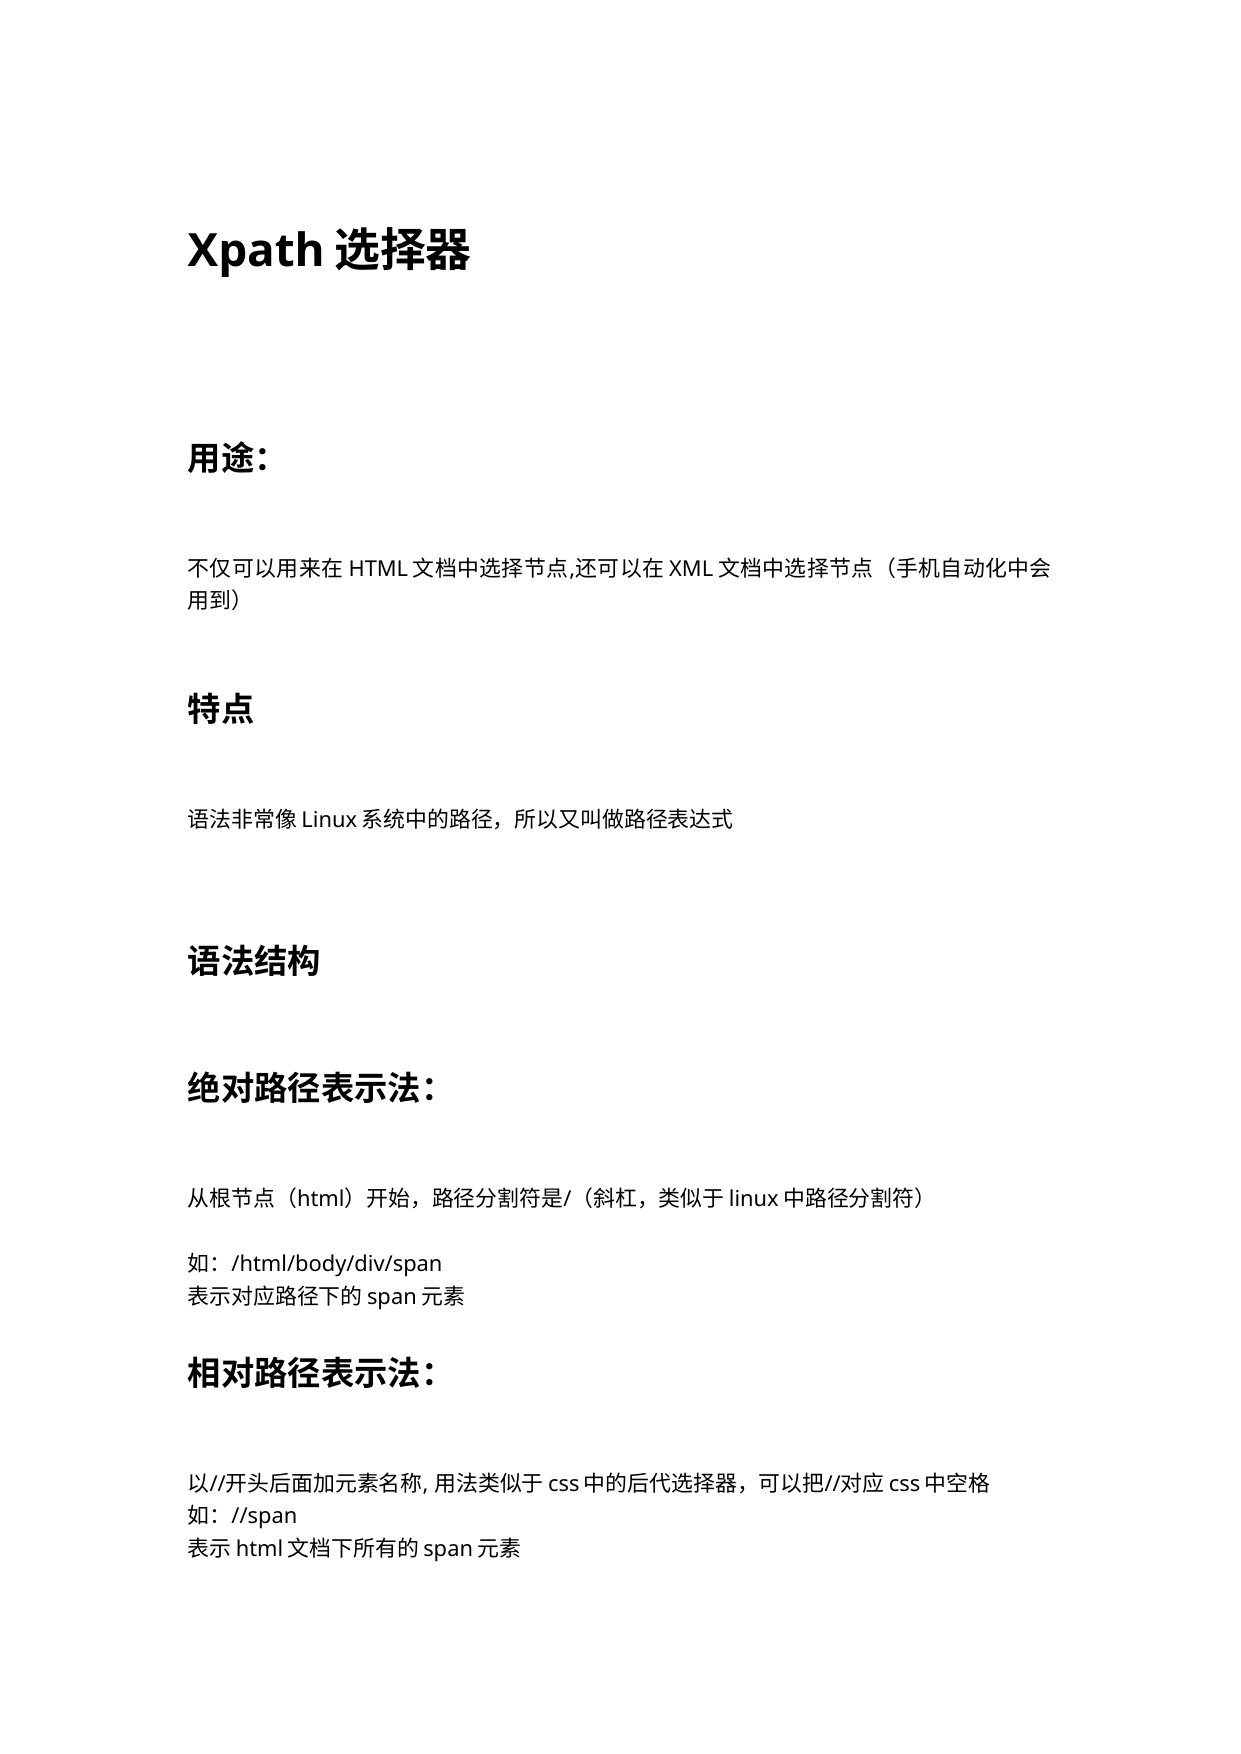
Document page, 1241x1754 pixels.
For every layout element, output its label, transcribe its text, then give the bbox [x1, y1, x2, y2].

subtitle 语法结构 [187, 927, 1053, 992]
subtitle 用途： [187, 423, 1053, 488]
subtitle Xpath选择器 [187, 197, 1053, 295]
text 如：//span [187, 1498, 1053, 1530]
text 表示对应路径下的span元素 [187, 1278, 1053, 1311]
text 从根节点（html）开始，路径分割符是/（斜杠，类似于linux中路径分割符） [187, 1181, 1053, 1213]
subtitle 绝对路径表示法： [187, 1054, 1053, 1119]
text 表示html文档下所有的span元素 [187, 1530, 1053, 1563]
text 以//开头后面加元素名称, 用法类似于css中的后代选择器，可以把//对应css中空格 [187, 1465, 1053, 1498]
subtitle 特点 [187, 675, 1053, 740]
subtitle 相对路径表示法： [187, 1338, 1053, 1403]
text 不仅可以用来在HTML文档中选择节点,还可以在XML文档中选择节点（手机自动化中会用到） [187, 550, 1053, 615]
text 语法非常像Linux系统中的路径，所以又叫做路径表达式 [187, 802, 1053, 834]
text 如：/html/body/div/span [187, 1246, 1053, 1278]
